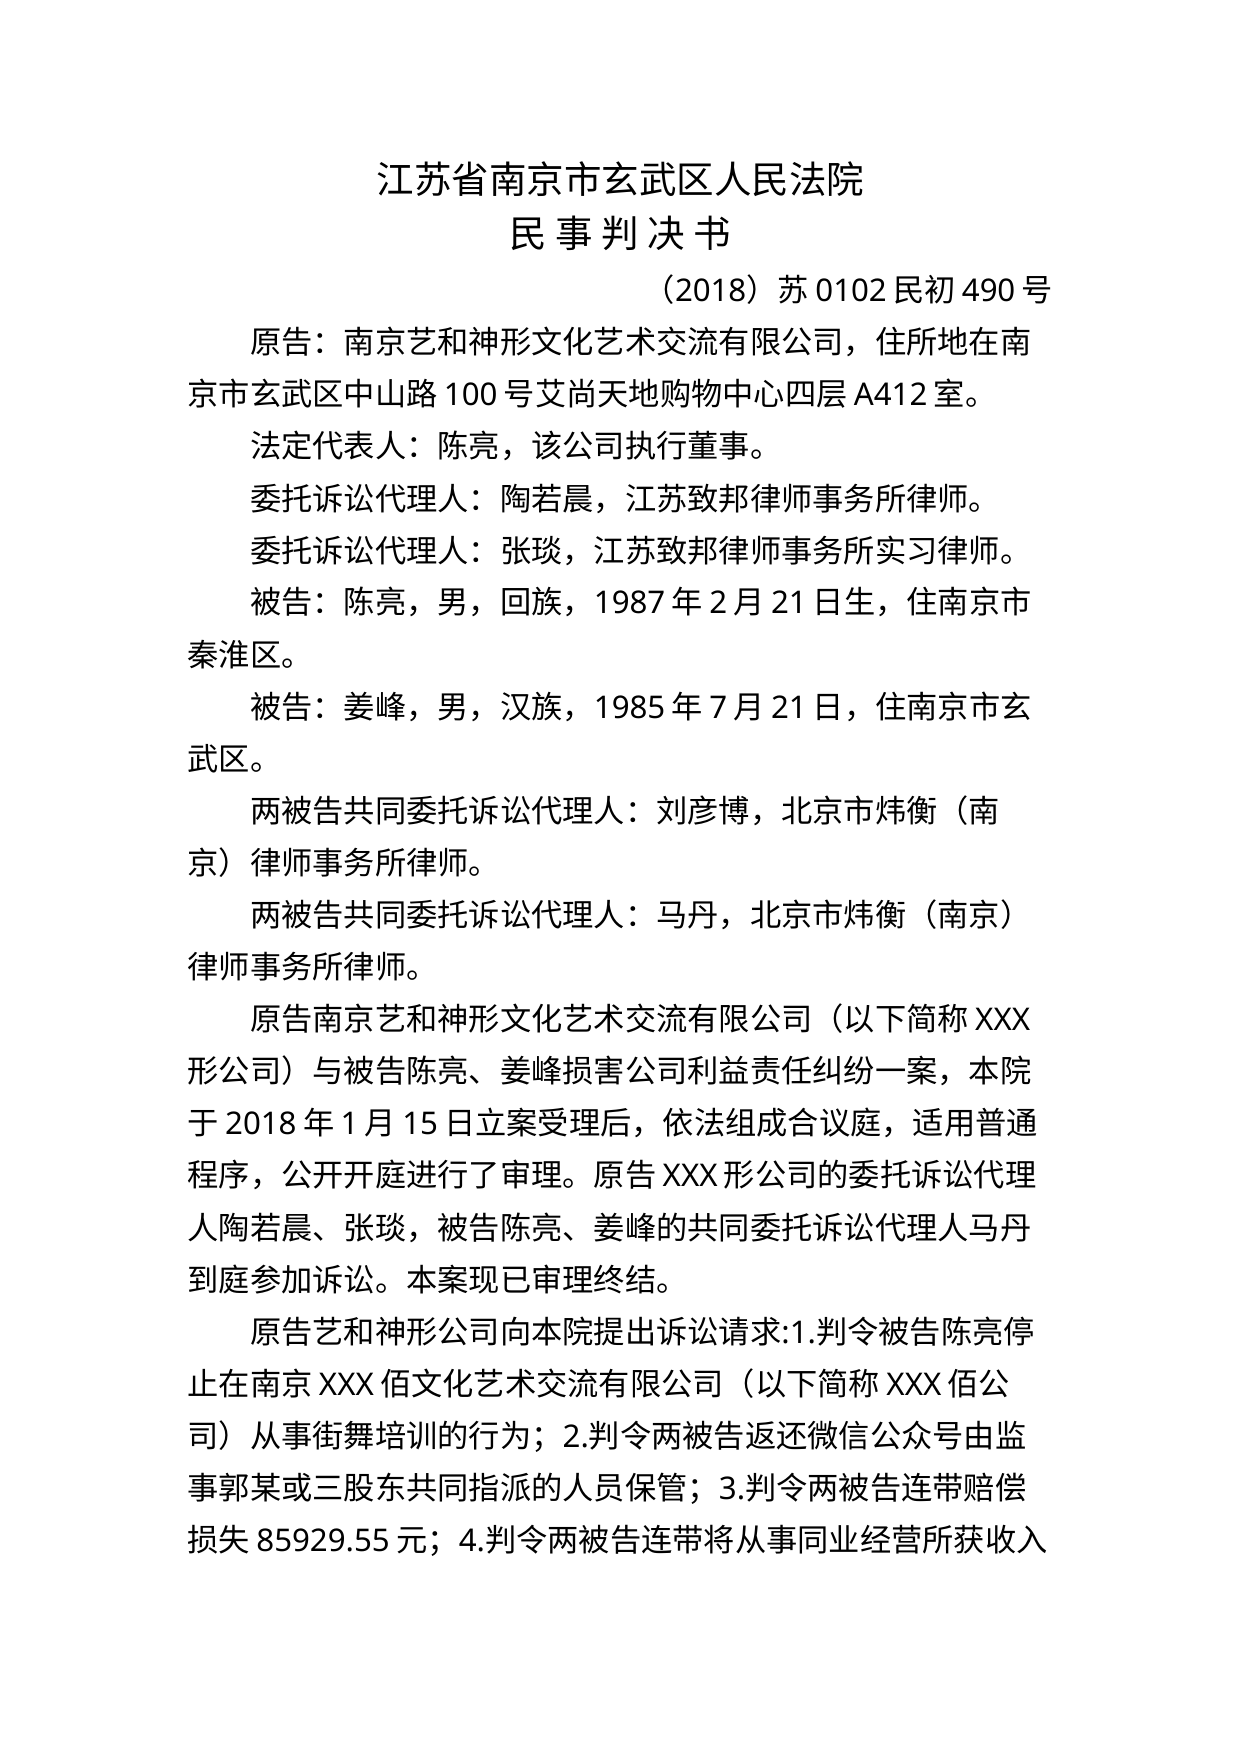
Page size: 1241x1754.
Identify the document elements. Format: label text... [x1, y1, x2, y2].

text 江苏省南京市玄武区人民法院 [187, 150, 1053, 204]
text 法定代表人：陈亮，该公司执行董事。 [187, 415, 1053, 467]
text 被告：姜峰，男，汉族，1985年7月21日，住南京市玄武区。 [187, 675, 1053, 779]
text 被告：陈亮，男，回族，1987年2月21日生，住南京市秦淮区。 [187, 571, 1053, 675]
text 两被告共同委托诉讼代理人：马丹，北京市炜衡（南京）律师事务所律师。 [187, 883, 1053, 988]
text 委托诉讼代理人：张琰，江苏致邦律师事务所实习律师。 [187, 519, 1053, 571]
text 原告南京艺和神形文化艺术交流有限公司（以下简称XXX形公司）与被告陈亮、姜峰损害公司利益责任纠纷一案，本院于2018年1月15日立案受理后，依法组成合议庭，适用普通程序，公开开庭进行了审理。原告XXX形公司的委托诉讼代理人陶若晨、张琰，被告陈亮、姜峰的共同委托诉讼代理人马丹到庭参加诉讼。本案现已审理终结。 [187, 988, 1053, 1300]
text 委托诉讼代理人：陶若晨，江苏致邦律师事务所律师。 [187, 467, 1053, 519]
text 民 事 判 决 书 [187, 204, 1053, 258]
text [187, 1300, 1053, 1561]
text 两被告共同委托诉讼代理人：刘彦博，北京市炜衡（南京）律师事务所律师。 [187, 779, 1053, 883]
text 原告：南京艺和神形文化艺术交流有限公司，住所地在南京市玄武区中山路100号艾尚天地购物中心四层A412室。 [187, 311, 1053, 415]
text （2018）苏0102民初490号 [187, 258, 1053, 311]
